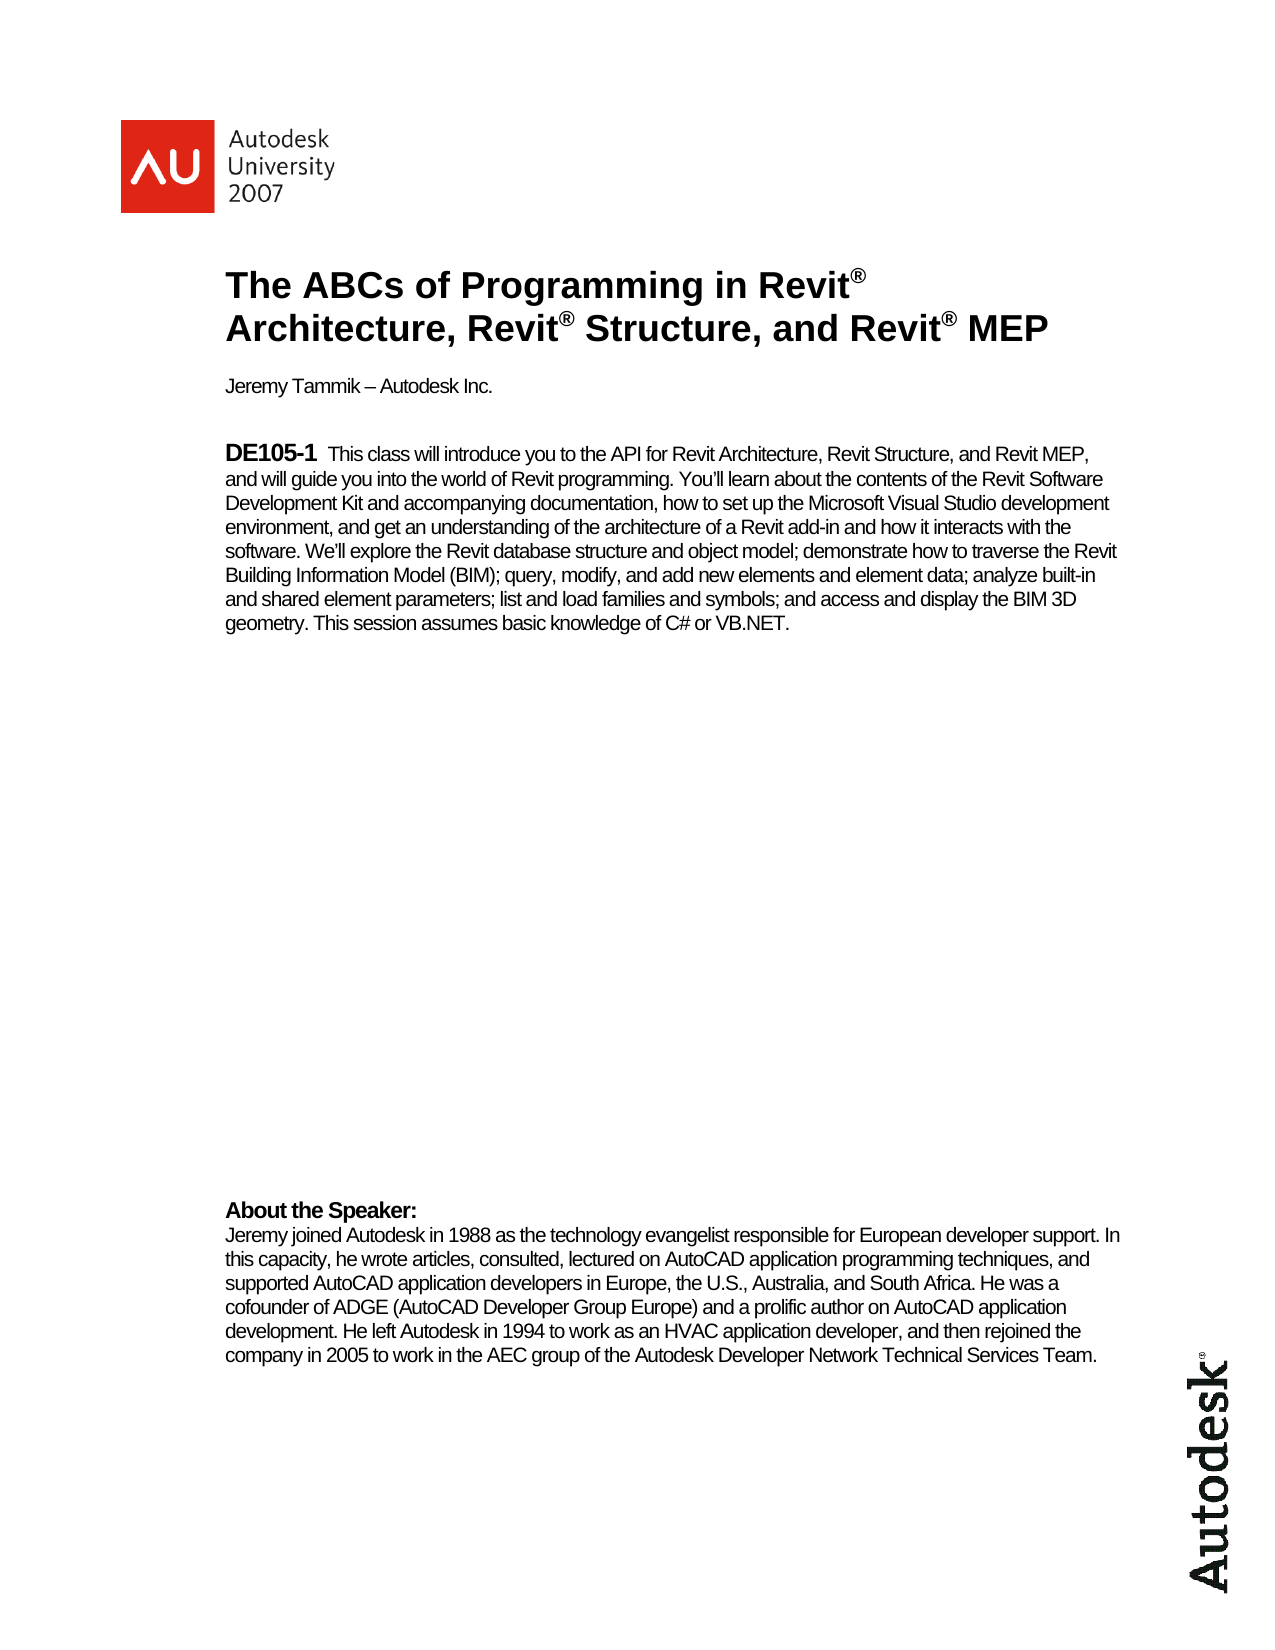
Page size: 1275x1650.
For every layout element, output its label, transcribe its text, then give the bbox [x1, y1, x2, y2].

picture [1175, 1346, 1241, 1607]
text DE105-1 This class will introduce you to the API for Revit Architecture, Revit Structure, and Revit MEP, and will guide you into the world of Revit programming. You’ll learn about the contents of the Revit Software Development Kit and accompanying documentation, how to set up the Microsoft Visual Studio development environment, and get an understanding of the architecture of a Revit add-in and how it interacts with the software. We’ll explore the Revit database structure and object model; demonstrate how to traverse the Revit Building Information Model (BIM); query, modify, and add new elements and element data; analyze built-in and shared element parameters; list and load families and symbols; and access and display the BIM 3D geometry. This session assumes basic knowledge of C# or VB.NET. [131, 438, 1125, 634]
text About the Speaker: Jeremy joined Autodesk in 1988 as the technology evangelist responsible for European developer support. In this capacity, he wrote articles, consulted, lectured on AutoCAD application programming techniques, and supported AutoCAD application developers in Europe, the U.S., Australia, and South Africa. He was a cofounder of ADGE (AutoCAD Developer Group Europe) and a prolific author on AutoCAD application development. He left Autodesk in 1994 to work as an HVAC application developer, and then rejoined the company in 2005 to work in the AEC group of the Autodesk Developer Network Technical Services Team. [225, 1197, 1125, 1367]
picture [121, 120, 335, 213]
text The ABCs of Programming in Revit® Architecture, Revit® Structure, and Revit® MEP [131, 200, 1124, 349]
text Jeremy Tammik – Autodesk Inc. [225, 374, 1125, 398]
